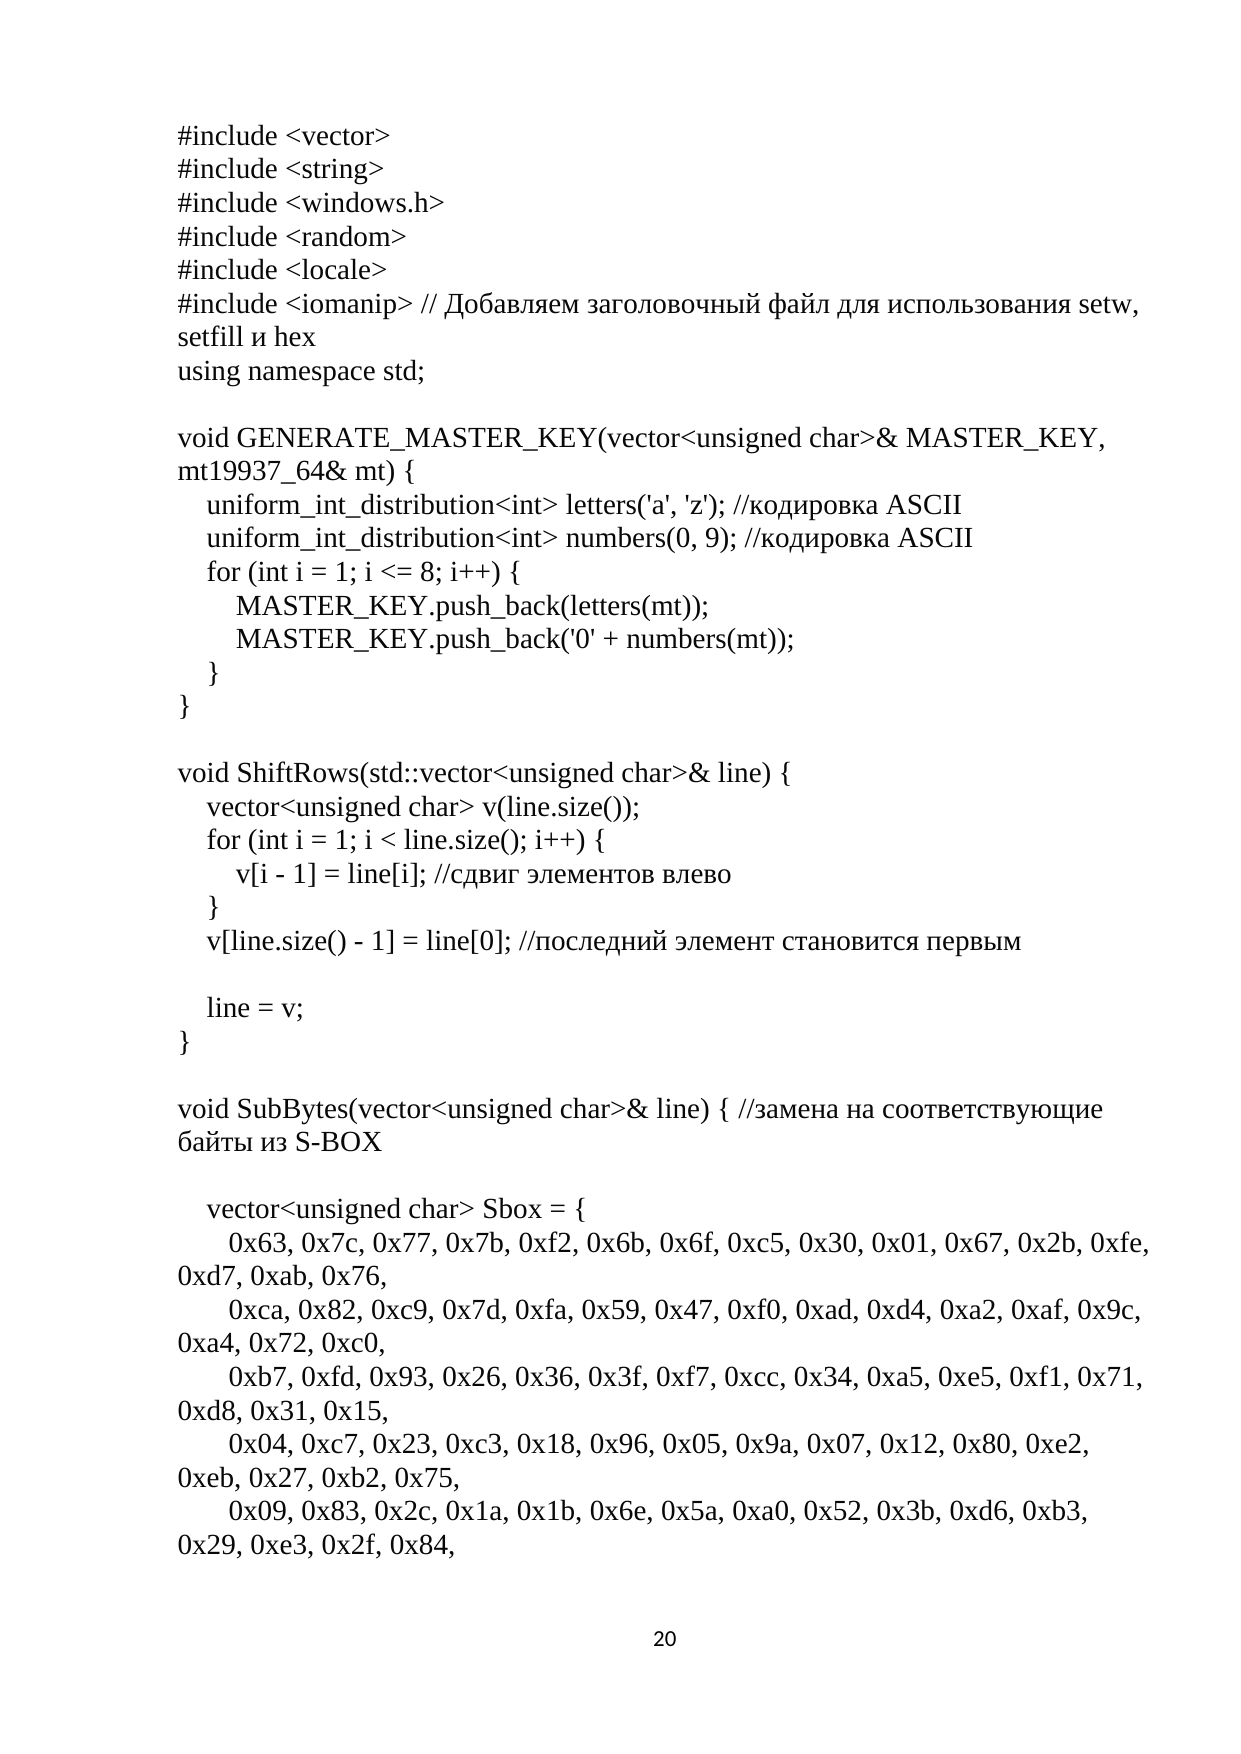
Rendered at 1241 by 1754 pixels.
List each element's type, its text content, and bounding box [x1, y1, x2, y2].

text #include <vector> [177, 118, 1152, 152]
text #include <random> [177, 219, 1152, 252]
text v[i - 1] = line[i]; //сдвиг элементов влево [177, 856, 1152, 889]
text using namespace std; [177, 353, 1152, 386]
text 0xca, 0x82, 0xc9, 0x7d, 0xfa, 0x59, 0x47, 0xf0, 0xad, 0xd4, 0xa2, 0xaf, 0x9c, 0xa4, 0x72, 0xc0, [177, 1292, 1152, 1359]
text 0x04, 0xc7, 0x23, 0xc3, 0x18, 0x96, 0x05, 0x9a, 0x07, 0x12, 0x80, 0xe2, 0xeb, 0x27, 0xb2, 0x75, [177, 1426, 1152, 1493]
text MASTER_KEY.push_back(letters(mt)); [177, 588, 1152, 621]
text MASTER_KEY.push_back('0' + numbers(mt)); [177, 621, 1152, 655]
text 0xb7, 0xfd, 0x93, 0x26, 0x36, 0x3f, 0xf7, 0xcc, 0x34, 0xa5, 0xe5, 0xf1, 0x71, 0xd8, 0x31, 0x15, [177, 1359, 1152, 1426]
text void GENERATE_MASTER_KEY(vector<unsigned char>& MASTER_KEY, mt19937_64& mt) { [177, 420, 1152, 487]
text #include <locale> [177, 252, 1152, 286]
text 0x63, 0x7c, 0x77, 0x7b, 0xf2, 0x6b, 0x6f, 0xc5, 0x30, 0x01, 0x67, 0x2b, 0xfe, 0xd7, 0xab, 0x76, [177, 1225, 1152, 1292]
text for (int i = 1; i <= 8; i++) { [177, 554, 1152, 588]
text } [177, 889, 1152, 923]
text line = v; [177, 990, 1152, 1024]
text } [177, 655, 1152, 688]
text vector<unsigned char> v(line.size()); [177, 789, 1152, 822]
text v[line.size() - 1] = line[0]; //последний элемент становится первым [177, 923, 1152, 957]
text for (int i = 1; i < line.size(); i++) { [177, 822, 1152, 856]
text } [177, 688, 1152, 722]
text #include <string> [177, 152, 1152, 185]
text 0x09, 0x83, 0x2c, 0x1a, 0x1b, 0x6e, 0x5a, 0xa0, 0x52, 0x3b, 0xd6, 0xb3, 0x29, 0xe3, 0x2f, 0x84, [177, 1493, 1152, 1560]
text void ShiftRows(std::vector<unsigned char>& line) { [177, 755, 1152, 789]
text #include <windows.h> [177, 185, 1152, 219]
text } [177, 1024, 1152, 1057]
text vector<unsigned char> Sbox = { [177, 1191, 1152, 1225]
text void SubBytes(vector<unsigned char>& line) { //замена на соответствующие байты из S-BOX [177, 1091, 1152, 1158]
text #include <iomanip> // Добавляем заголовочный файл для использования setw, setfill и hex [177, 286, 1152, 353]
text uniform_int_distribution<int> letters('a', 'z'); //кодировка ASCII [177, 487, 1152, 521]
text uniform_int_distribution<int> numbers(0, 9); //кодировка ASCII [177, 521, 1152, 554]
